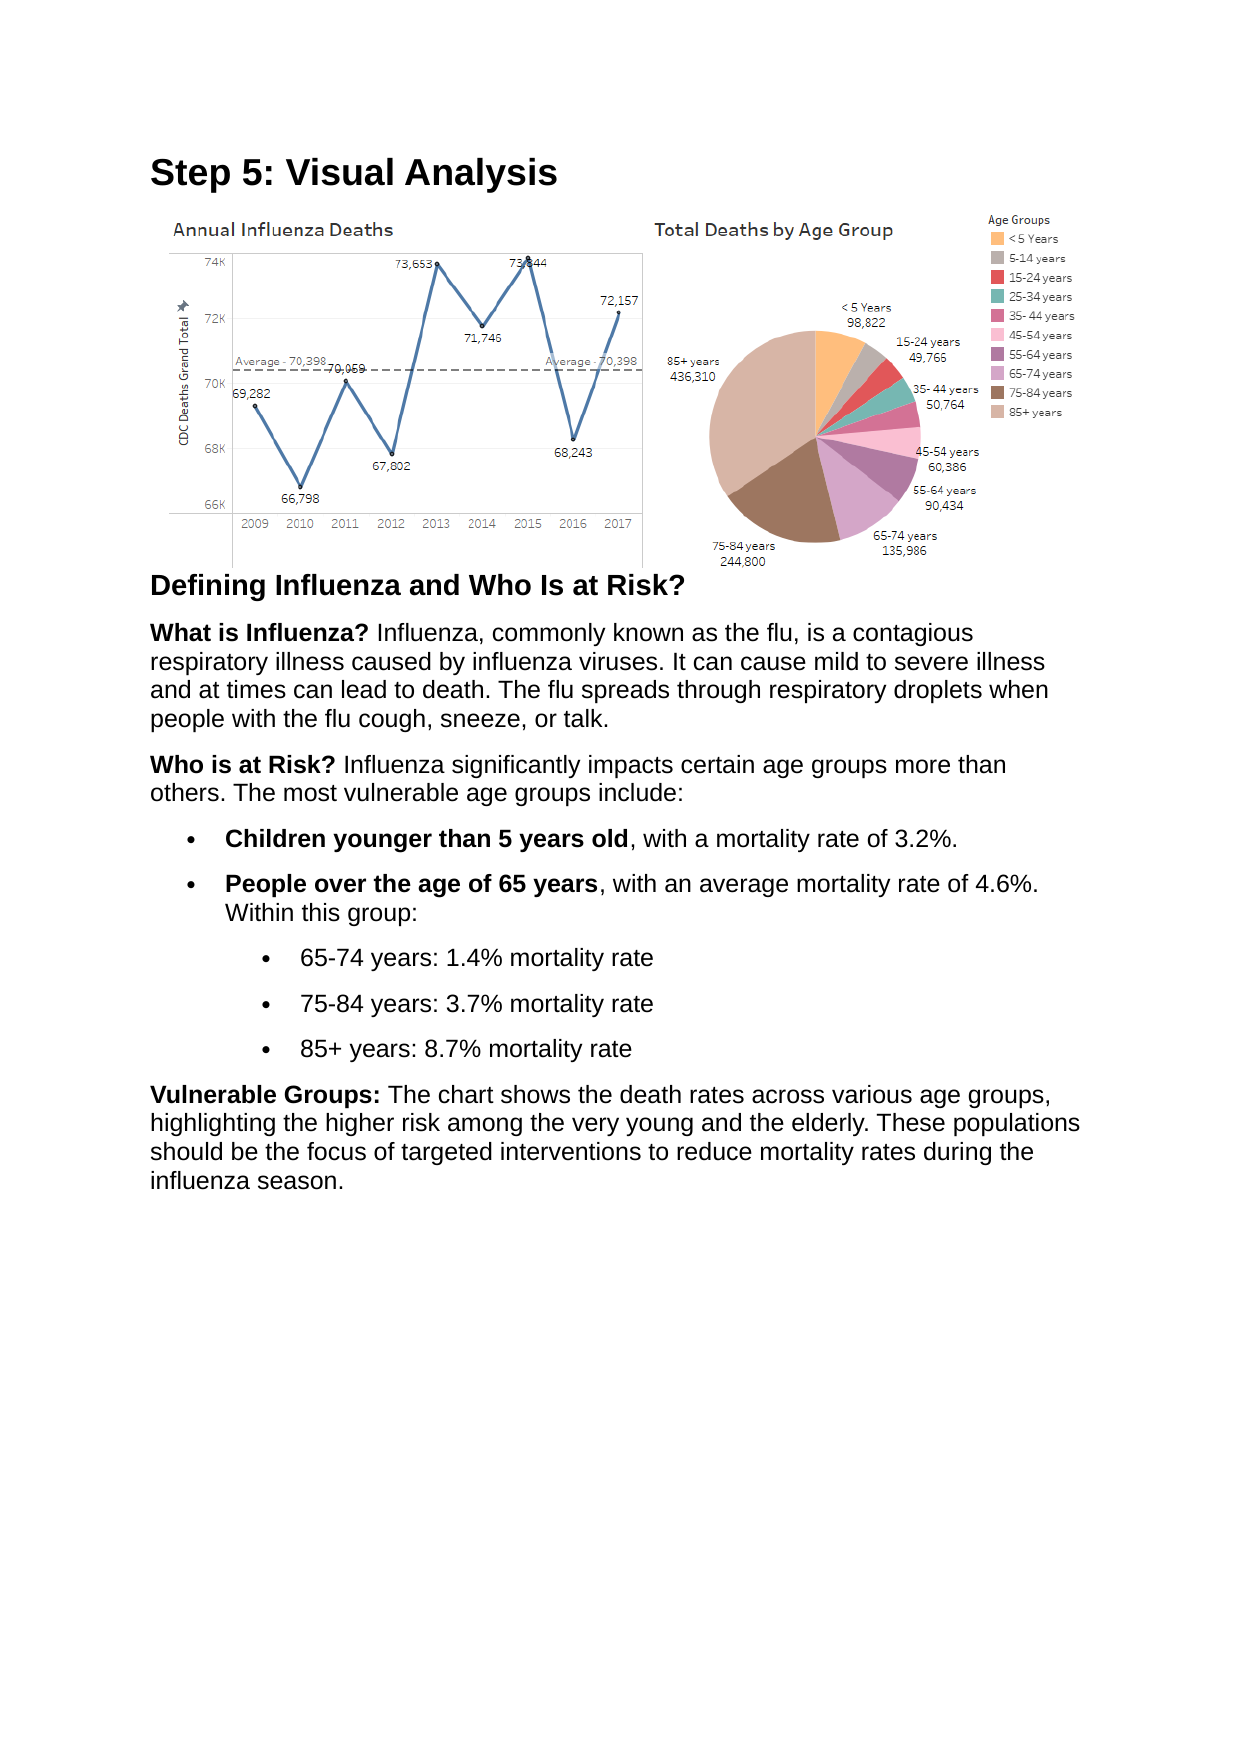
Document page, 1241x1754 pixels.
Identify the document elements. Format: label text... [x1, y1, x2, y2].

text Defining Influenza and Who Is at Risk? [150, 568, 1090, 601]
list Children younger than 5 years old, with a mortality rate of 3.2%. [187, 824, 1090, 853]
text Who is at Risk? Influenza significantly impacts certain age groups more than others. The most vulnerable age groups include: [150, 750, 1090, 807]
list 75-84 years: 3.7% mortality rate [262, 989, 1090, 1018]
text Step 5: Visual Analysis [150, 150, 1090, 193]
list 65-74 years: 1.4% mortality rate [262, 943, 1090, 972]
text Vulnerable Groups: The chart shows the death rates across various age groups, highlighting the higher risk among the very young and the elderly. These populations should be the focus of targeted interventions to reduce mortality rates during the influenza season. [150, 1080, 1090, 1195]
text What is Influenza? Influenza, commonly known as the flu, is a contagious respiratory illness caused by influenza viruses. It can cause mild to severe illness and at times can lead to death. The flu spreads through respiratory droplets when people with the flu cough, sneeze, or talk. [150, 618, 1090, 733]
list 85+ years: 8.7% mortality rate [262, 1034, 1090, 1063]
list People over the age of 65 years, with an average mortality rate of 4.6%. Within this group: [187, 869, 1090, 927]
picture [150, 209, 1090, 568]
